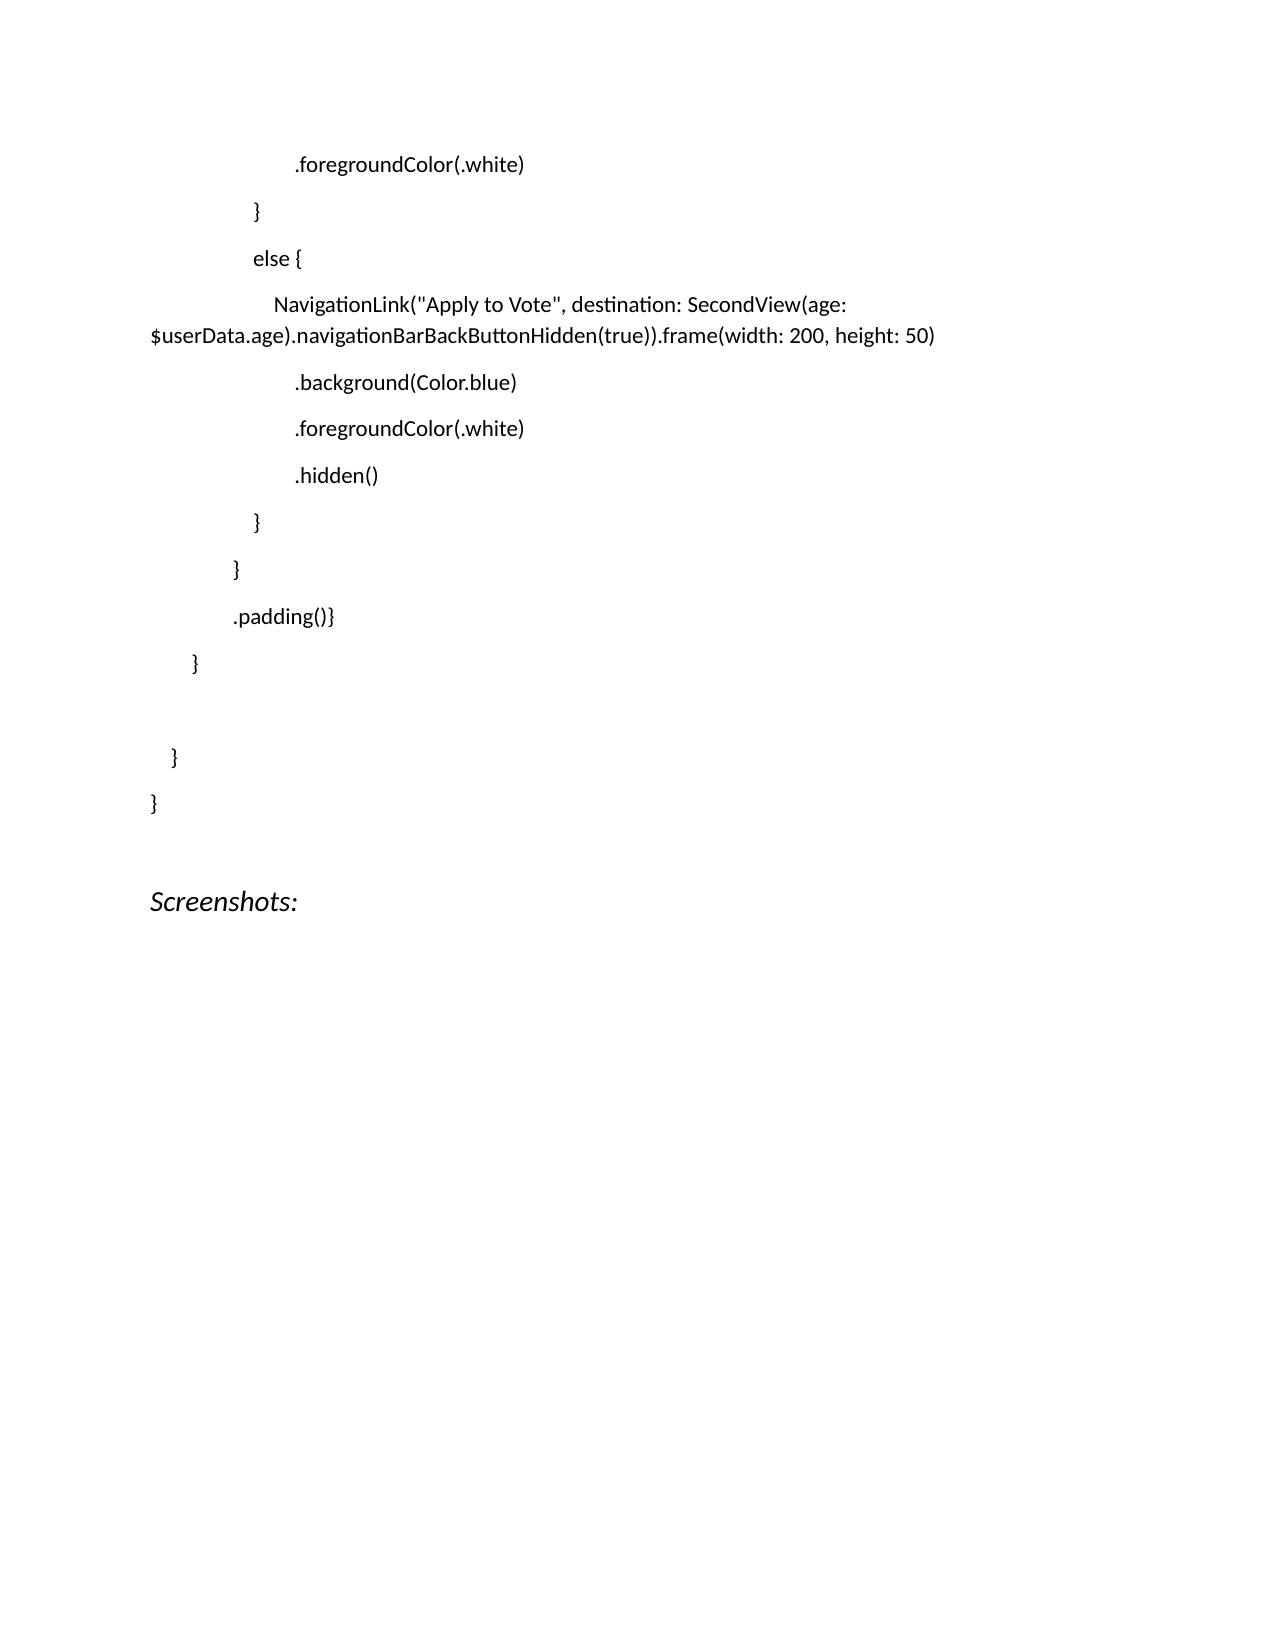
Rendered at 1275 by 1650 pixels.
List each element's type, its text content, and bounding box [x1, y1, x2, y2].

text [150, 291, 1125, 349]
text Screenshots: [150, 883, 1125, 919]
text .hidden() [150, 461, 1125, 489]
text } [150, 508, 1125, 536]
text .foregroundColor(.white) [150, 414, 1125, 443]
text } [150, 555, 1125, 583]
text else { [150, 244, 1125, 272]
text } [150, 789, 1125, 818]
text .foregroundColor(.white) [150, 150, 1125, 178]
text .background(Color.blue) [150, 368, 1125, 396]
text } [150, 649, 1125, 677]
text } [150, 743, 1125, 771]
text } [150, 197, 1125, 225]
text .padding()} [150, 602, 1125, 630]
